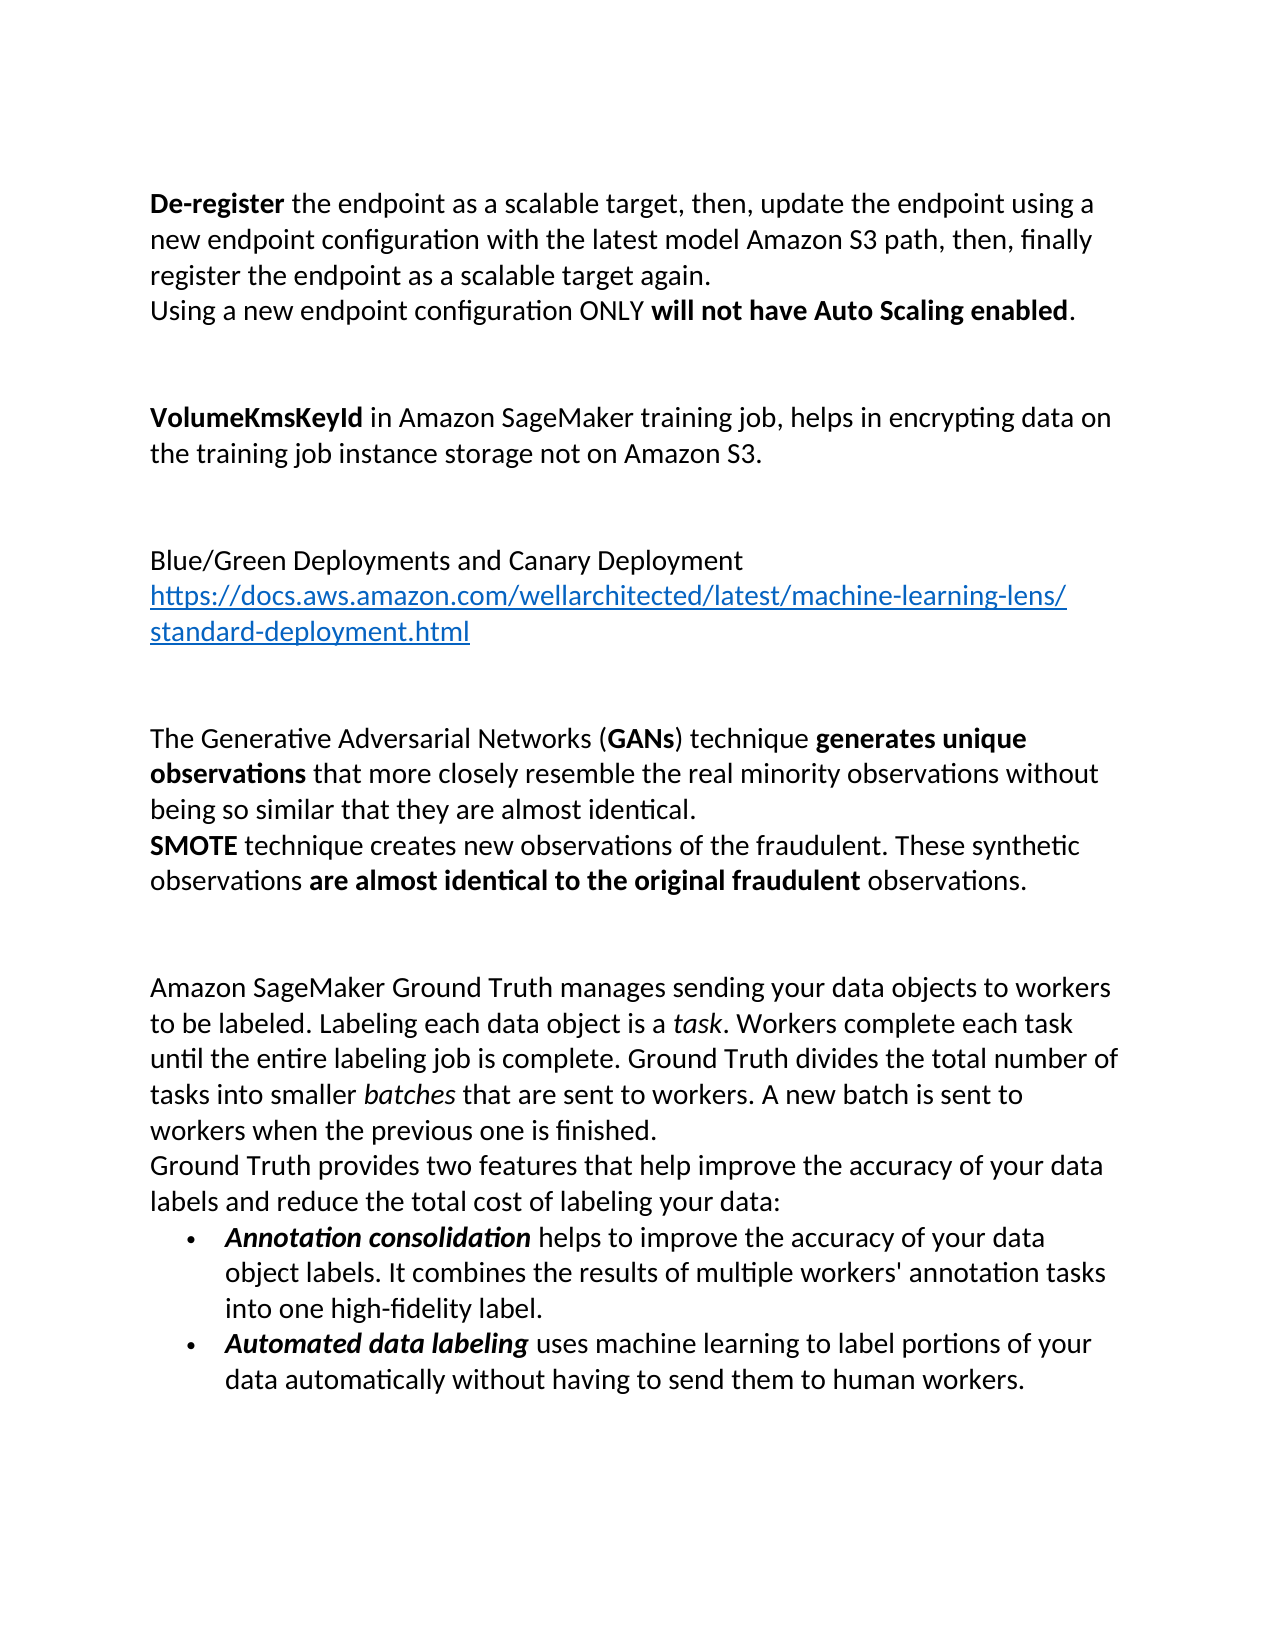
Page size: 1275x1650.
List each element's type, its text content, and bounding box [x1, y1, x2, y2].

text Amazon SageMaker Ground Truth manages sending your data objects to workers to be labeled. Labeling each data object is a task. Workers complete each task until the entire labeling job is complete. Ground Truth divides the total number of tasks into smaller batches that are sent to workers. A new batch is sent to workers when the previous one is finished. [150, 969, 1125, 1147]
text Ground Truth provides two features that help improve the accuracy of your data labels and reduce the total cost of labeling your data: [150, 1147, 1125, 1219]
list Automated data labeling uses machine learning to label portions of your data automatically without having to send them to human workers. [187, 1326, 1125, 1397]
text SMOTE technique creates new observations of the fraudulent. These synthetic observations are almost identical to the original fraudulent observations. [150, 827, 1125, 898]
list Annotation consolidation helps to improve the accuracy of your data object labels. It combines the results of multiple workers' annotation tasks into one high-fidelity label. [187, 1219, 1125, 1326]
text https://docs.aws.amazon.com/wellarchitected/latest/machine-learning-lens/standard-deployment.html [150, 577, 1125, 649]
text De-register the endpoint as a scalable target, then, update the endpoint using a new endpoint configuration with the latest model Amazon S3 path, then, finally register the endpoint as a scalable target again. [150, 186, 1125, 292]
text Blue/Green Deployments and Canary Deployment [150, 542, 1125, 577]
text Using a new endpoint configuration ONLY will not have Auto Scaling enabled. [150, 292, 1125, 328]
text VolumeKmsKeyId in Amazon SageMaker training job, helps in encrypting data on the training job instance storage not on Amazon S3. [150, 399, 1125, 471]
text The Generative Adversarial Networks (GANs) technique generates unique observations that more closely resemble the real minority observations without being so similar that they are almost identical. [150, 720, 1125, 827]
